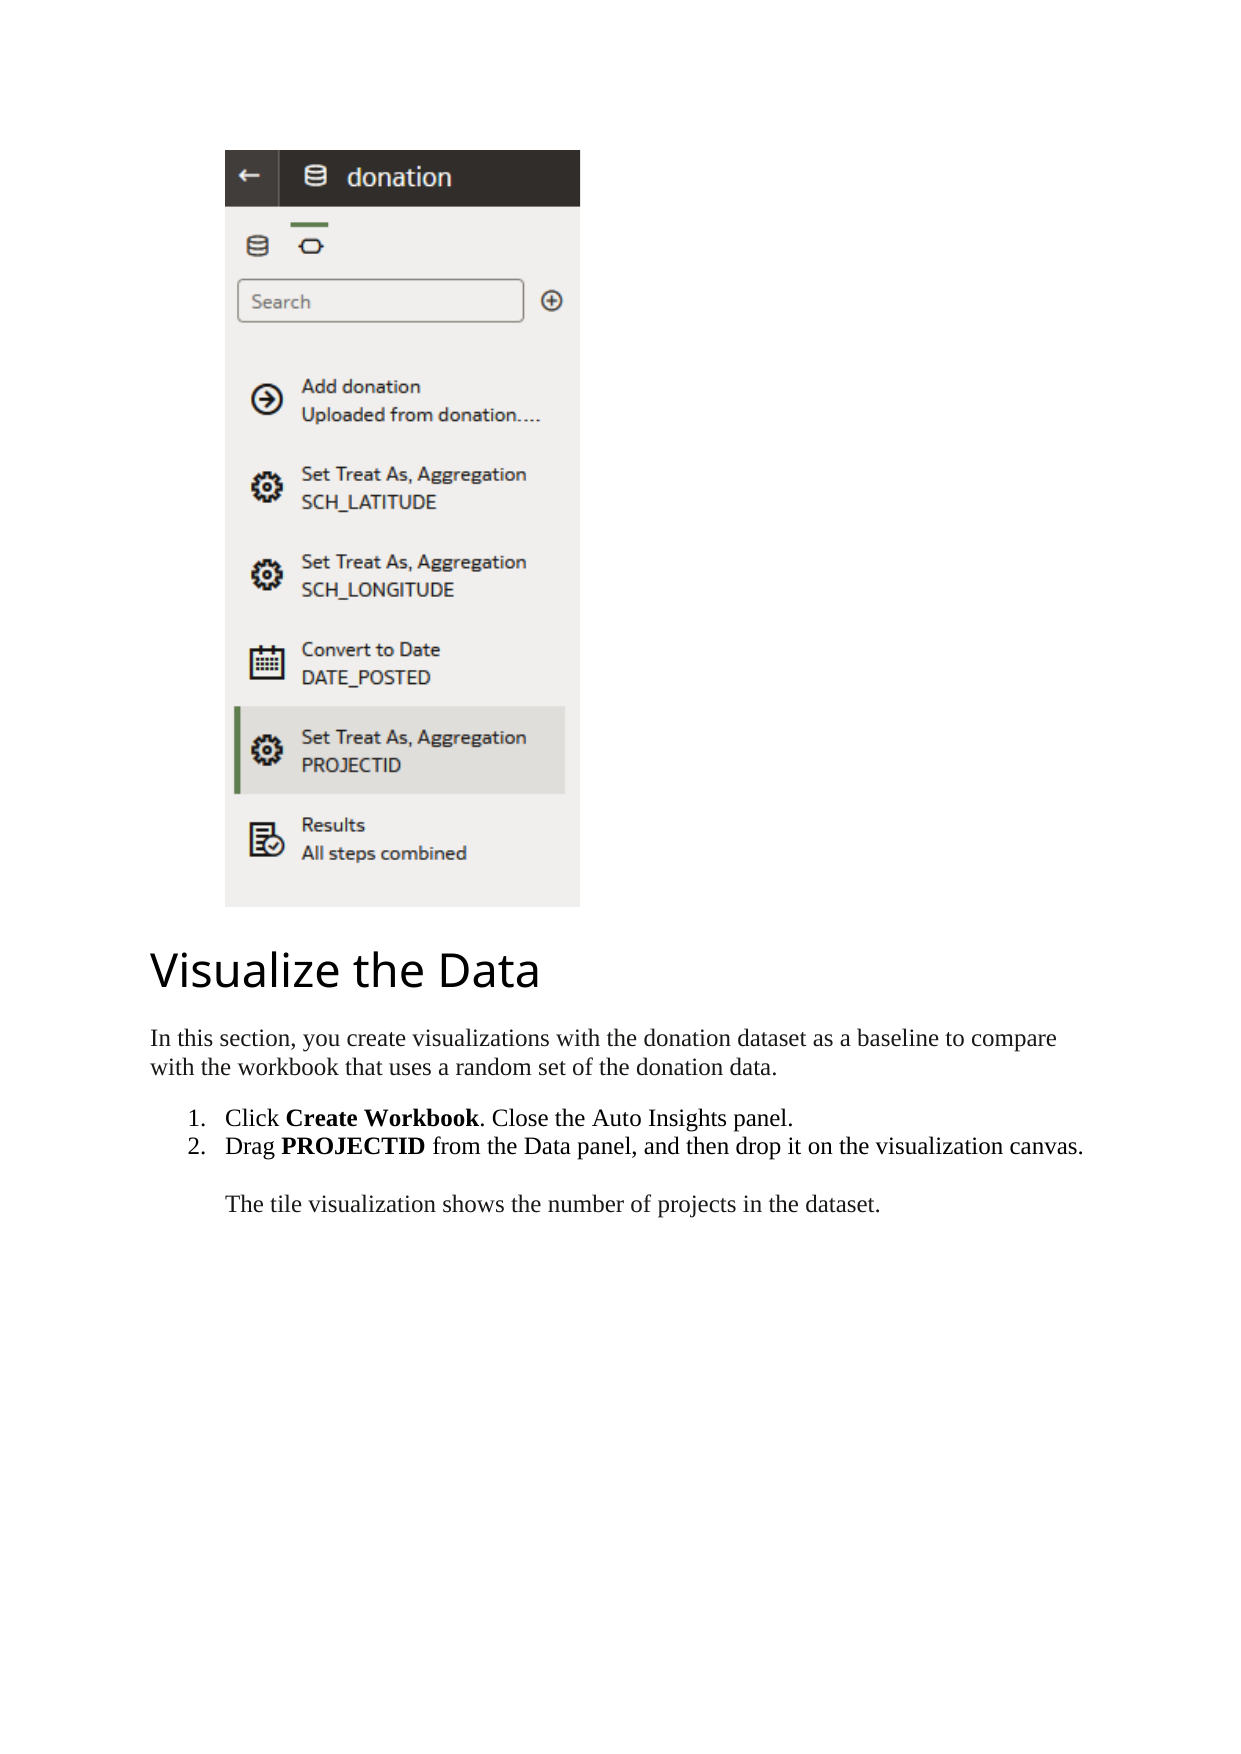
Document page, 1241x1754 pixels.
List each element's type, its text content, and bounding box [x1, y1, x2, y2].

text Visualize the Data [150, 937, 1090, 1001]
text The tile visualization shows the number of projects in the dataset. [225, 1189, 1090, 1218]
picture [225, 150, 580, 907]
text In this section, you create visualizations with the donation dataset as a baseline to compare with the workbook that uses a random set of the donation data. [150, 1023, 1090, 1081]
list Click Create Workbook. Close the Auto Insights panel. [187, 1103, 1090, 1131]
list Drag PROJECTID from the Data panel, and then drop it on the visualization canvas. [187, 1131, 1090, 1160]
